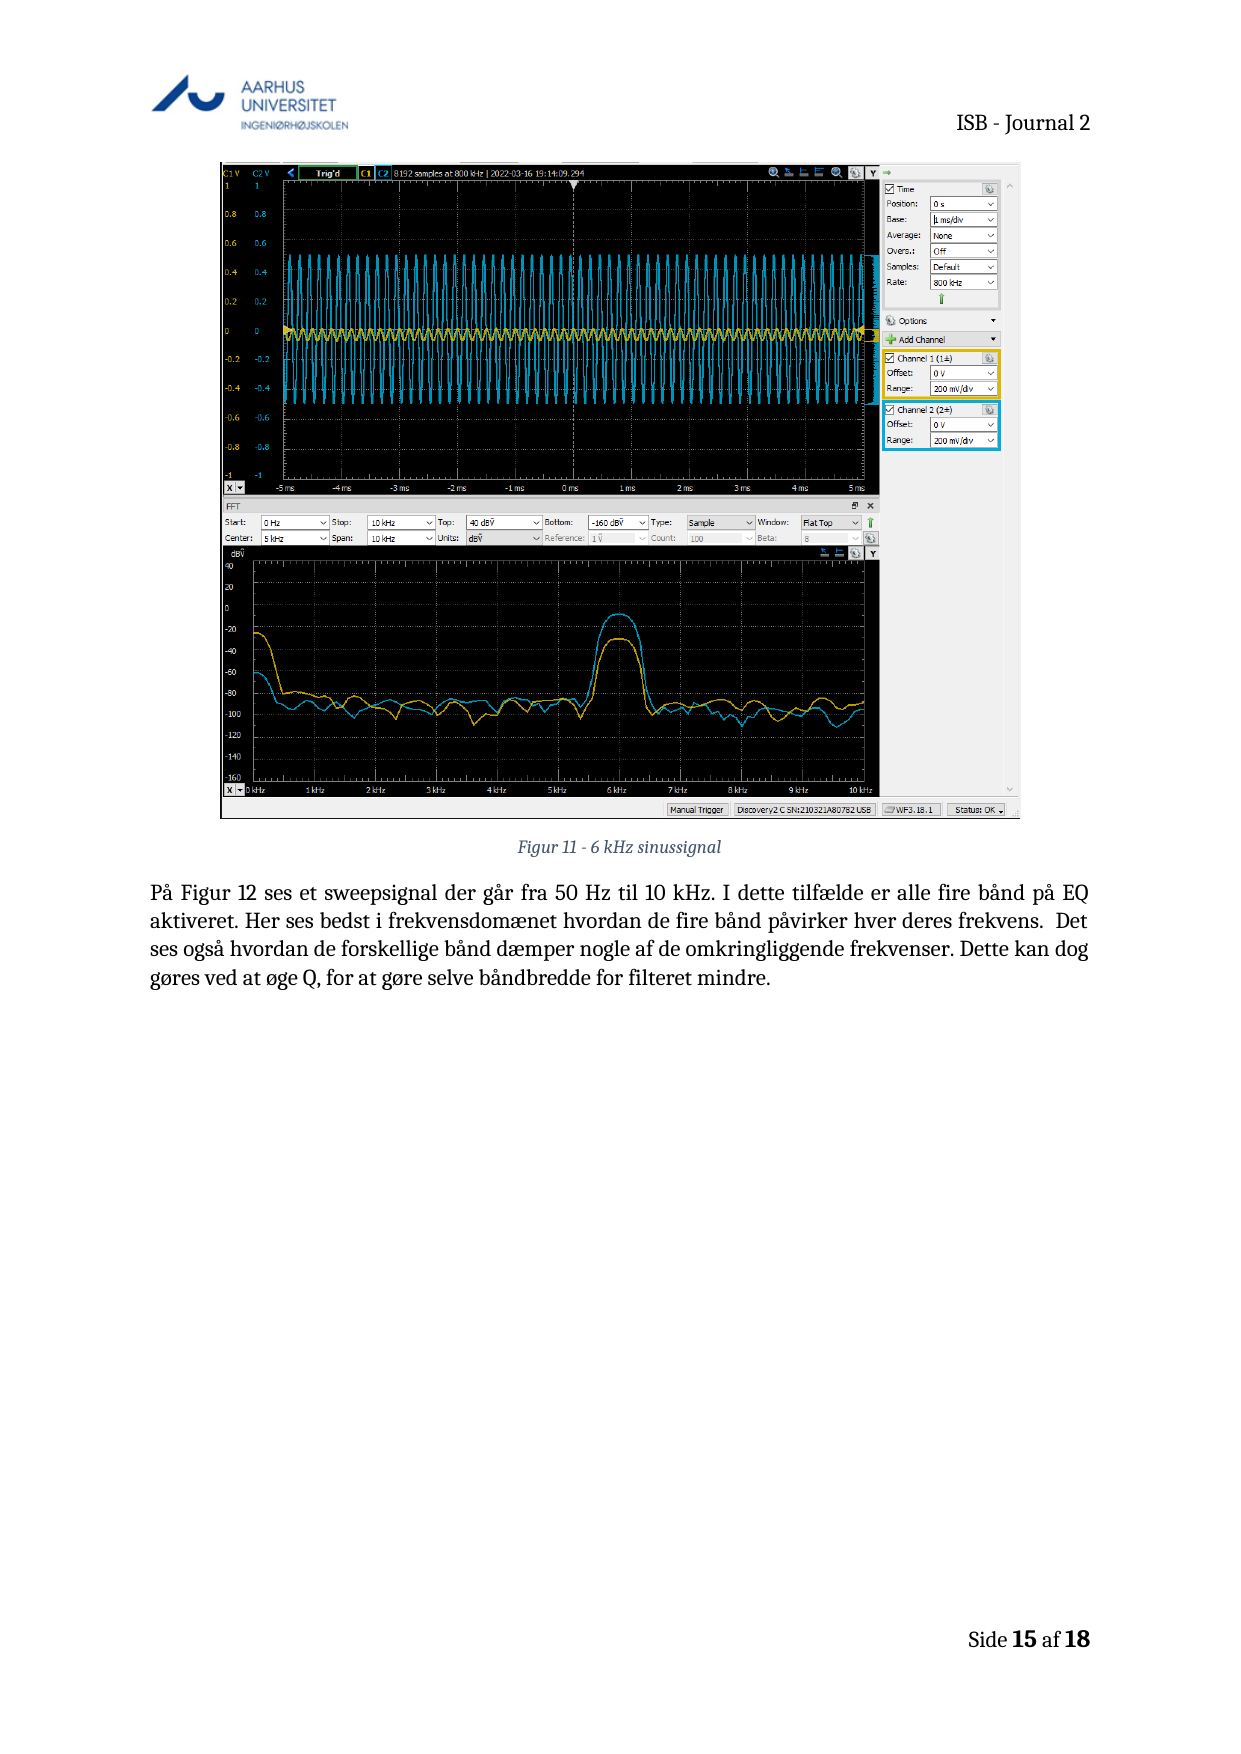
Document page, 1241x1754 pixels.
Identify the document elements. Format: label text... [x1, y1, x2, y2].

picture [150, 73, 349, 131]
picture [220, 162, 1020, 819]
text På Figur 12 ses et sweepsignal der går fra 50 Hz til 10 kHz. I dette tilfælde er alle fire bånd på EQ aktiveret. Her ses bedst i frekvensdomænet hvordan de fire bånd påvirker hver deres frekvens. Det ses også hvordan de forskellige bånd dæmper nogle af de omkringliggende frekvenser. Dette kan dog gøres ved at øge Q, for at gøre selve båndbredde for filteret mindre. [150, 879, 1090, 991]
text Figur 11 - 6 kHz sinussignal [150, 837, 1090, 858]
